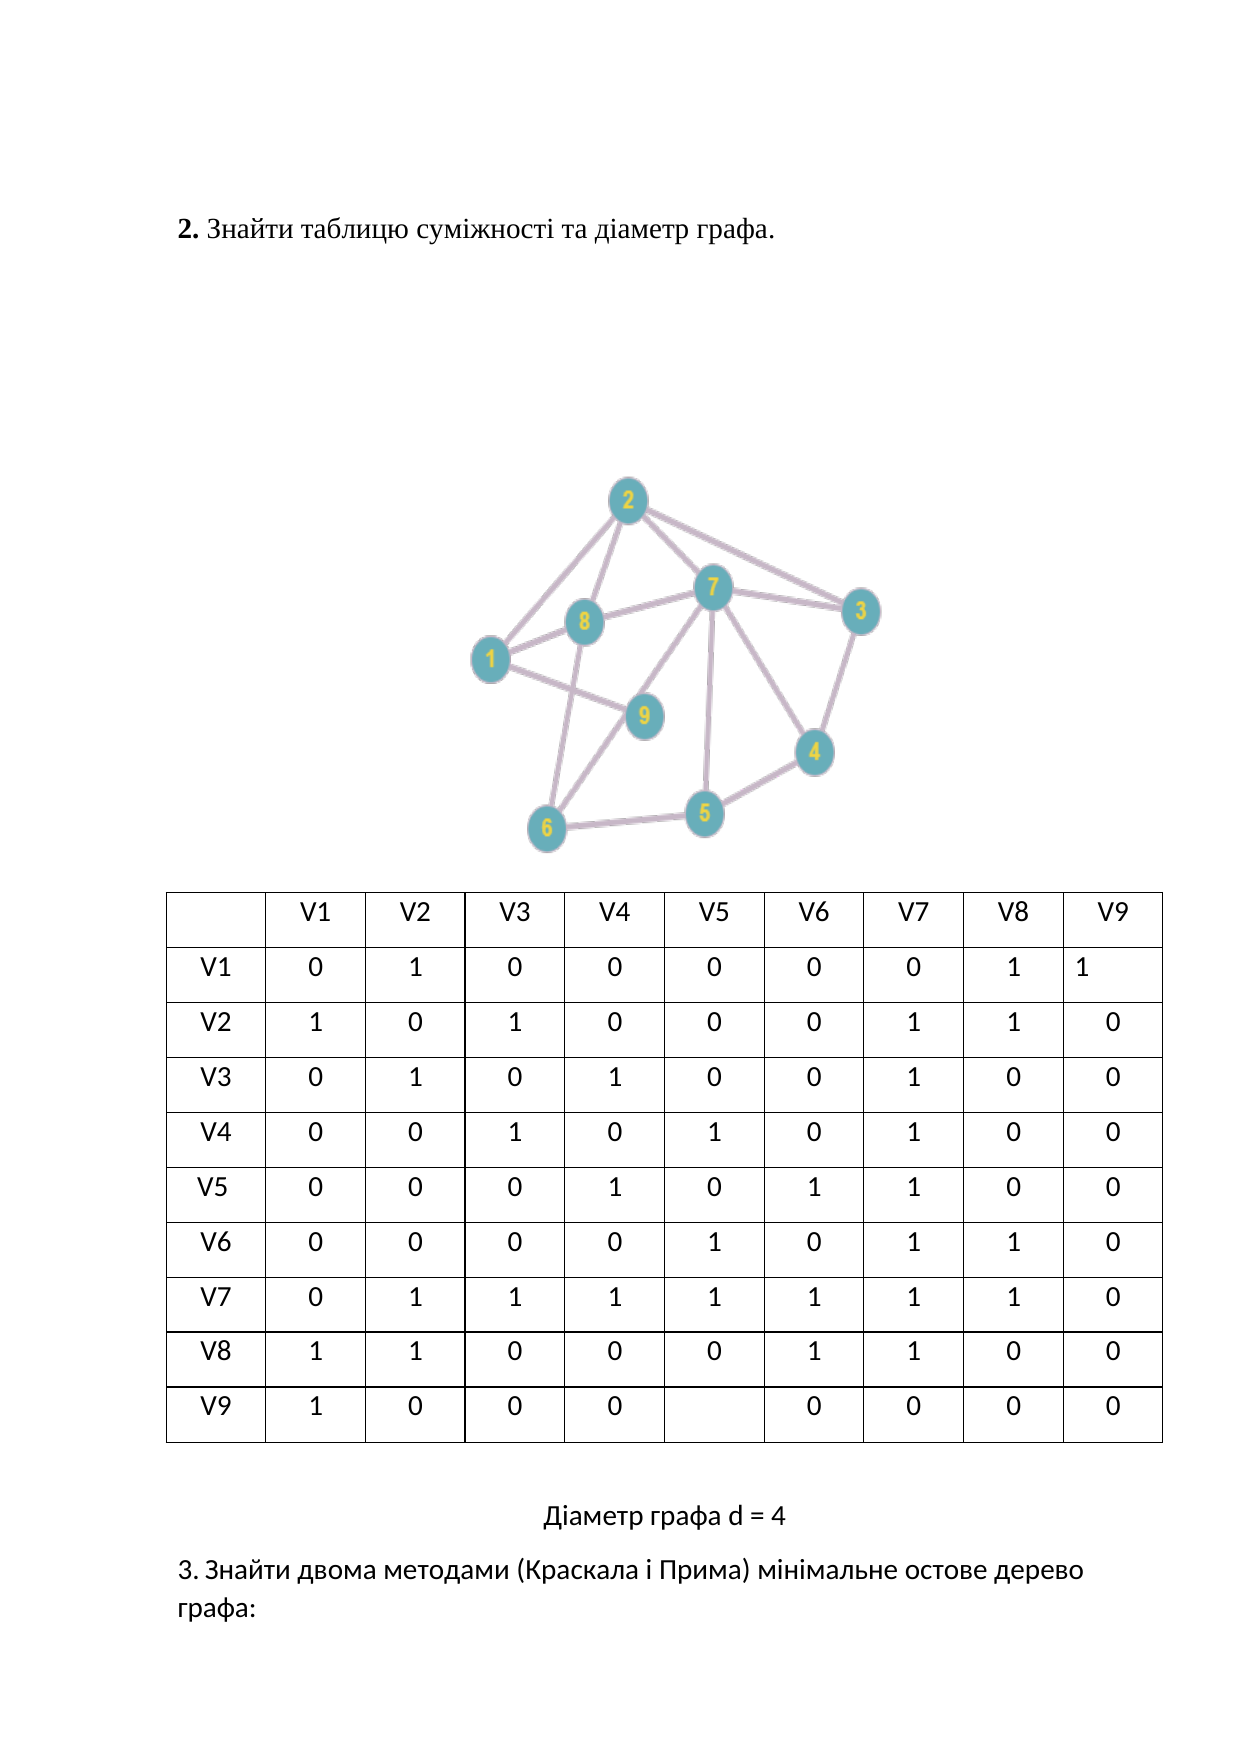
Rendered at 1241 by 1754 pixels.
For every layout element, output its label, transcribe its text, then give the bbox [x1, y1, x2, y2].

table_header V7 [864, 893, 963, 947]
table_cell 0 [1064, 1003, 1162, 1057]
picture [177, 345, 1241, 892]
text Діаметр графа d = 4 [177, 1497, 1152, 1533]
table_cell 0 [466, 1333, 564, 1386]
table_cell 0 [765, 1223, 863, 1277]
table_cell 0 [765, 1113, 863, 1167]
table_cell 0 [565, 1003, 664, 1057]
table_cell V4 [167, 1113, 265, 1167]
table_cell 1 [964, 1278, 1063, 1331]
table_cell 0 [765, 1388, 863, 1442]
table_cell 1 [964, 1223, 1063, 1277]
table_cell 0 [964, 1168, 1063, 1222]
table_cell V3 [167, 1058, 265, 1112]
table_cell 0 [266, 1278, 365, 1331]
table_cell 1 [864, 1223, 963, 1277]
table_cell 0 [1064, 1333, 1162, 1386]
text 3. Знайти двома методами (Краскала і Прима) мінімальне остове дерево графа: [177, 1551, 1152, 1625]
table_cell 1 [466, 1278, 564, 1331]
table_cell 1 [565, 1278, 664, 1331]
table_cell V7 [167, 1278, 265, 1331]
table_header V8 [964, 893, 1063, 947]
table_cell [665, 1388, 764, 1442]
table_cell 1 [366, 948, 464, 1002]
table_cell 1 [466, 1113, 564, 1167]
table_cell 1 [366, 1278, 464, 1331]
table_header V1 [266, 893, 365, 947]
table_cell 0 [1064, 1168, 1162, 1222]
table_cell 0 [665, 1168, 764, 1222]
table_cell 0 [964, 1333, 1063, 1386]
table_cell 1 [266, 1388, 365, 1442]
table_cell 1 [864, 1168, 963, 1222]
table_cell V2 [167, 1003, 265, 1057]
table_header V4 [565, 893, 664, 947]
table_cell 1 [864, 1333, 963, 1386]
table_cell V9 [167, 1388, 265, 1442]
table_cell 1 [1064, 948, 1162, 1002]
table_cell 0 [964, 1058, 1063, 1112]
table_cell 0 [266, 1058, 365, 1112]
table_cell V1 [167, 948, 265, 1002]
table_cell 0 [366, 1003, 464, 1057]
table_cell V6 [167, 1223, 265, 1277]
table_header V9 [1064, 893, 1162, 947]
table_cell 0 [565, 948, 664, 1002]
table_cell 0 [864, 948, 963, 1002]
table_cell V8 [167, 1333, 265, 1386]
table_cell 0 [964, 1113, 1063, 1167]
table_cell 1 [864, 1278, 963, 1331]
table_cell 0 [765, 1058, 863, 1112]
table_cell 0 [466, 1388, 564, 1442]
table_header V2 [366, 893, 464, 947]
table_cell 1 [366, 1058, 464, 1112]
table_cell 0 [964, 1388, 1063, 1442]
table_cell 0 [366, 1113, 464, 1167]
table_cell 0 [466, 1168, 564, 1222]
table_header V5 [665, 893, 764, 947]
table_cell 0 [565, 1113, 664, 1167]
table_cell 0 [1064, 1278, 1162, 1331]
table_cell 0 [665, 948, 764, 1002]
table_cell 0 [366, 1168, 464, 1222]
table_cell 1 [864, 1113, 963, 1167]
table_cell 0 [266, 948, 365, 1002]
table_cell 1 [565, 1058, 664, 1112]
table_cell 0 [266, 1168, 365, 1222]
table_cell 0 [466, 948, 564, 1002]
table_cell 1 [765, 1168, 863, 1222]
table_cell 0 [565, 1333, 664, 1386]
table_cell 1 [964, 948, 1063, 1002]
table_cell 0 [366, 1388, 464, 1442]
table_cell 1 [964, 1003, 1063, 1057]
table_cell 1 [665, 1278, 764, 1331]
table_cell 1 [864, 1003, 963, 1057]
table_cell 0 [565, 1223, 664, 1277]
table_cell 0 [1064, 1113, 1162, 1167]
table_cell 1 [266, 1003, 365, 1057]
table_cell 0 [665, 1333, 764, 1386]
table_cell 0 [266, 1223, 365, 1277]
table_cell 1 [266, 1333, 365, 1386]
table_header V6 [765, 893, 863, 947]
table_cell 0 [565, 1388, 664, 1442]
table_cell 1 [765, 1278, 863, 1331]
table_cell 1 [565, 1168, 664, 1222]
table_cell V5 [167, 1168, 265, 1222]
table_cell 0 [466, 1223, 564, 1277]
table_cell 0 [665, 1058, 764, 1112]
table_cell 0 [1064, 1223, 1162, 1277]
table_cell 1 [864, 1058, 963, 1112]
table_cell 0 [1064, 1388, 1162, 1442]
table_cell 0 [864, 1388, 963, 1442]
table_cell 0 [765, 1003, 863, 1057]
table_header [167, 893, 265, 947]
table_cell 1 [665, 1113, 764, 1167]
table_cell 1 [466, 1003, 564, 1057]
table_cell 1 [765, 1333, 863, 1386]
text 2. Знайти таблицю суміжності та діаметр графа. [177, 211, 1152, 244]
table_cell 0 [466, 1058, 564, 1112]
table_cell 1 [665, 1223, 764, 1277]
table_cell 0 [266, 1113, 365, 1167]
table_header V3 [466, 893, 564, 947]
table_cell 0 [1064, 1058, 1162, 1112]
table_cell 0 [765, 948, 863, 1002]
table_cell 1 [366, 1333, 464, 1386]
table_cell 0 [366, 1223, 464, 1277]
table_cell 0 [665, 1003, 764, 1057]
